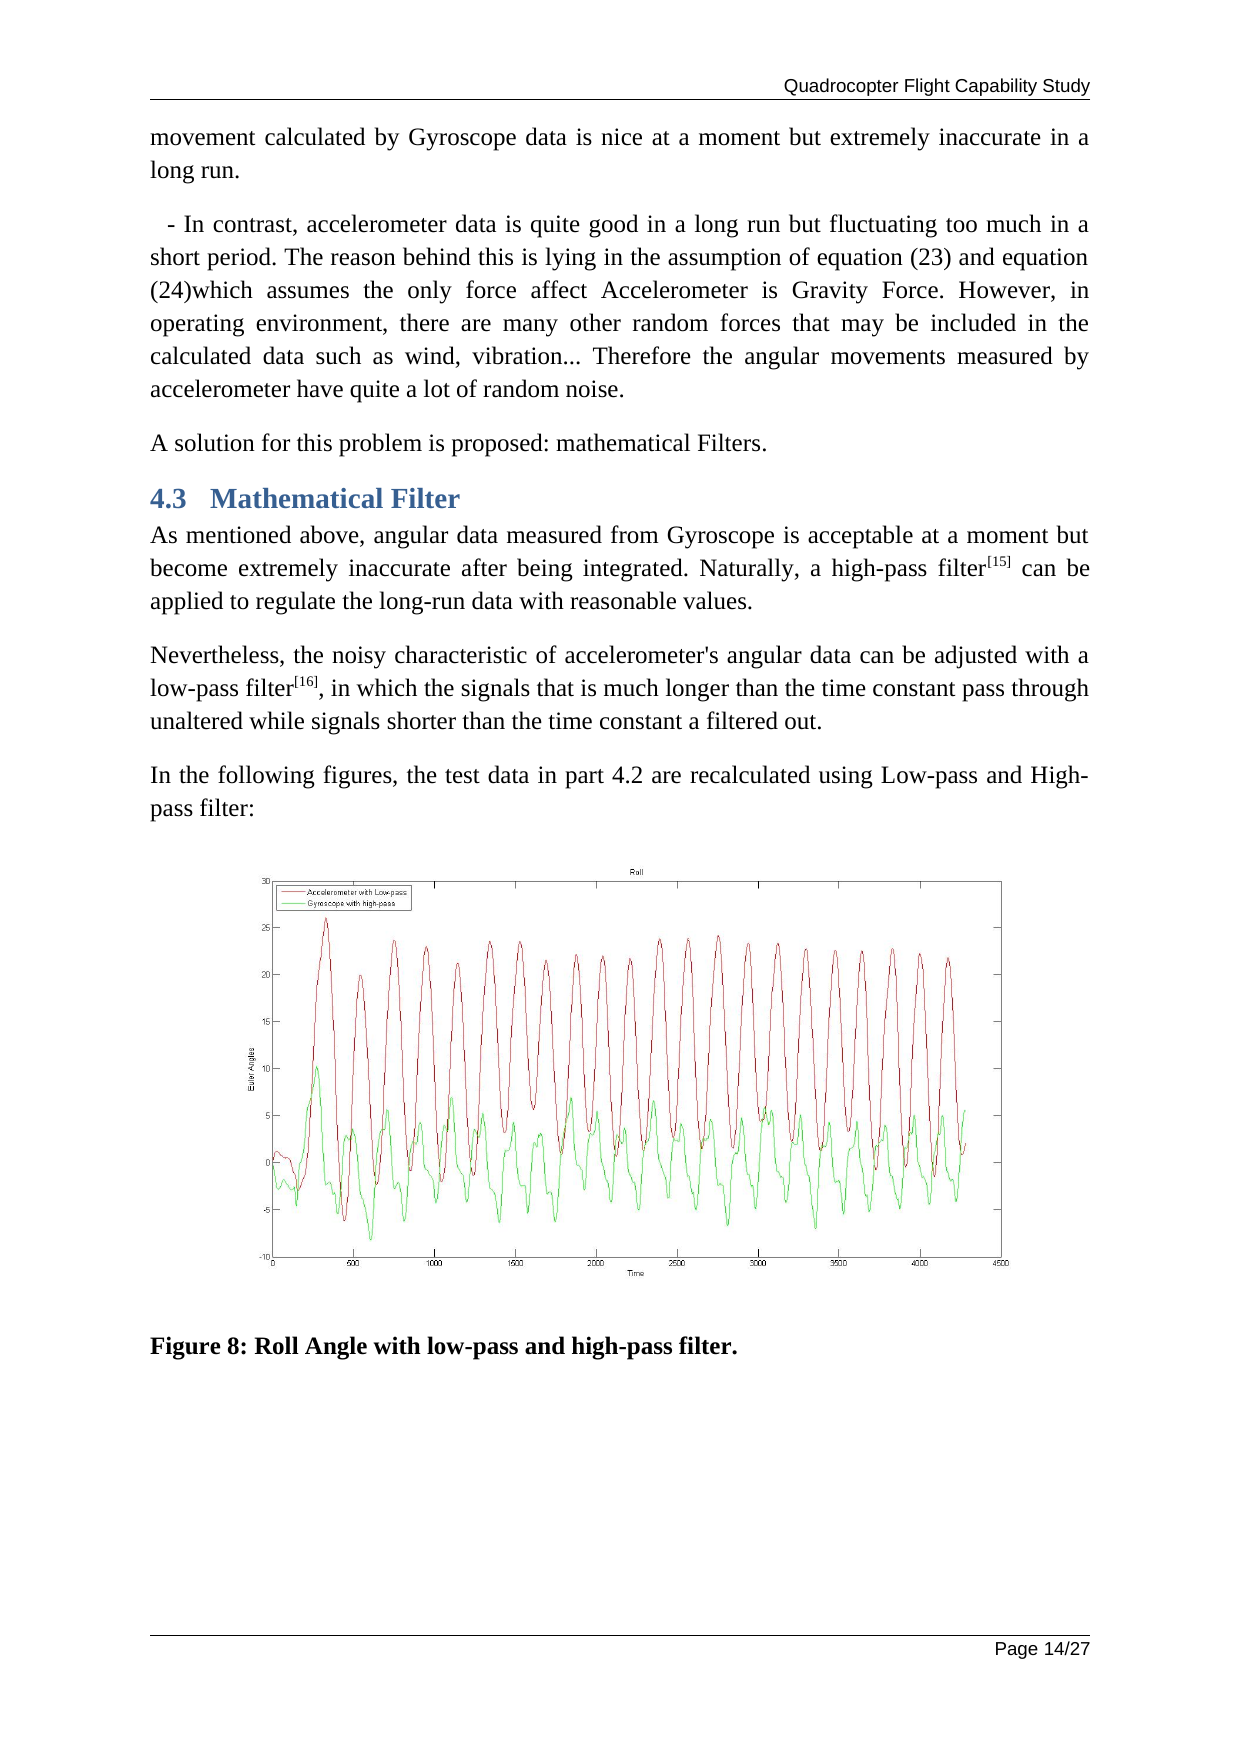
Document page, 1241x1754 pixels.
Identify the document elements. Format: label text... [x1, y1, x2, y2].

text As mentioned above, angular data measured from Gyroscope is acceptable at a moment but become extremely inaccurate after being integrated. Naturally, a high-pass filter[15] can be applied to regulate the long-run data with reasonable values. [150, 520, 1090, 615]
text A solution for this problem is proposed: mathematical Filters. [150, 428, 1090, 456]
subtitle Mathematical Filter [150, 482, 1090, 515]
picture [150, 846, 1090, 1307]
text In the following figures, the test data in part 4.2 are recalculated using Low-pass and High-pass filter: [150, 760, 1090, 822]
text Figure 8: Roll Angle with low-pass and high-pass filter. [150, 1331, 1090, 1360]
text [150, 122, 1090, 184]
text - In contrast, accelerometer data is quite good in a long run but fluctuating too much in a short period. The reason behind this is lying in the assumption of equation (23) and equation (24)which assumes the only force affect Accelerometer is Gravity Force. However, in operating environment, there are many other random forces that may be included in the calculated data such as wind, vibration... Therefore the angular movements measured by accelerometer have quite a lot of random noise. [150, 209, 1090, 403]
text Nevertheless, the noisy characteristic of accelerometer's angular data can be adjusted with a low-pass filter[16], in which the signals that is much longer than the time constant pass through unaltered while signals shorter than the time constant a filtered out. [150, 640, 1090, 735]
